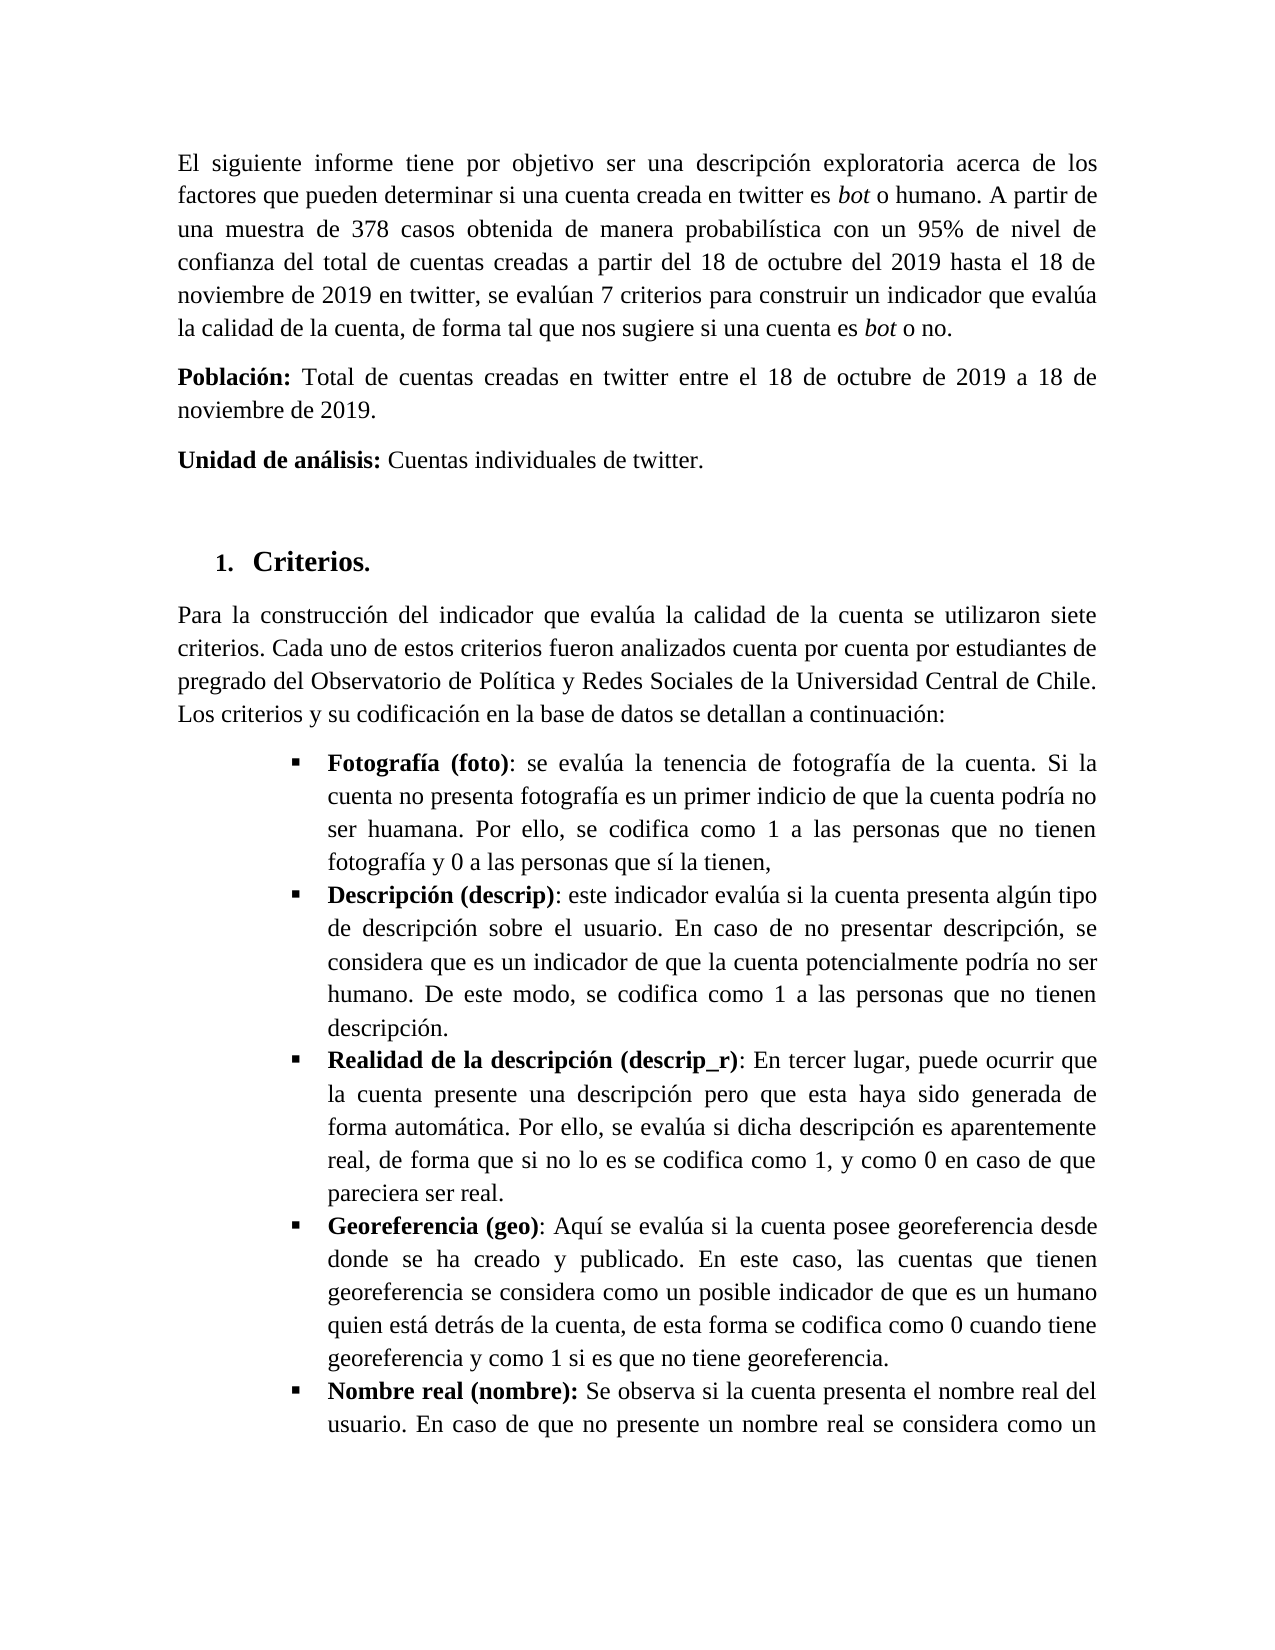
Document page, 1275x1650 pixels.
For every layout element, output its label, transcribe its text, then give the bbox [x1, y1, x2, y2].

list Realidad de la descripción (descrip_r): En tercer lugar, puede ocurrir que la cuenta presente una descripción pero que esta haya sido generada de forma automática. Por ello, se evalúa si dicha descripción es aparentemente real, de forma que si no lo es se codifica como 1, y como 0 en caso de que pareciera ser real. [290, 1046, 1098, 1206]
list Georeferencia (geo): Aquí se evalúa si la cuenta posee georeferencia desde donde se ha creado y publicado. En este caso, las cuentas que tienen georeferencia se considera como un posible indicador de que es un humano quien está detrás de la cuenta, de esta forma se codifica como 0 cuando tiene georeferencia y como 1 si es que no tiene georeferencia. [290, 1211, 1098, 1372]
list Fotografía (foto): se evalúa la tenencia de fotografía de la cuenta. Si la cuenta no presenta fotografía es un primer indicio de que la cuenta podría no ser huamana. Por ello, se codifica como 1 a las personas que no tienen fotografía y 0 a las personas que sí la tienen, [290, 748, 1098, 876]
text Unidad de análisis: Cuentas individuales de twitter. [177, 445, 1098, 474]
list Descripción (descrip): este indicador evalúa si la cuenta presenta algún tipo de descripción sobre el usuario. En caso de no presentar descripción, se considera que es un indicador de que la cuenta potencialmente podría no ser humano. De este modo, se codifica como 1 a las personas que no tienen descripción. [290, 881, 1098, 1041]
text El siguiente informe tiene por objetivo ser una descripción exploratoria acerca de los factores que pueden determinar si una cuenta creada en twitter es bot o humano. A partir de una muestra de 378 casos obtenida de manera probabilística con un 95% de nivel de confianza del total de cuentas creadas a partir del 18 de octubre del 2019 hasta el 18 de noviembre de 2019 en twitter, se evalúan 7 criterios para construir un indicador que evalúa la calidad de la cuenta, de forma tal que nos sugiere si una cuenta es bot o no. [177, 148, 1098, 341]
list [290, 1376, 1098, 1438]
text Para la construcción del indicador que evalúa la calidad de la cuenta se utilizaron siete criterios. Cada uno de estos criterios fueron analizados cuenta por cuenta por estudiantes de pregrado del Observatorio de Política y Redes Sociales de la Universidad Central de Chile. Los criterios y su codificación en la base de datos se detallan a continuación: [177, 600, 1098, 727]
list Criterios. [215, 544, 1098, 578]
text Población: Total de cuentas creadas en twitter entre el 18 de octubre de 2019 a 18 de noviembre de 2019. [177, 362, 1098, 424]
